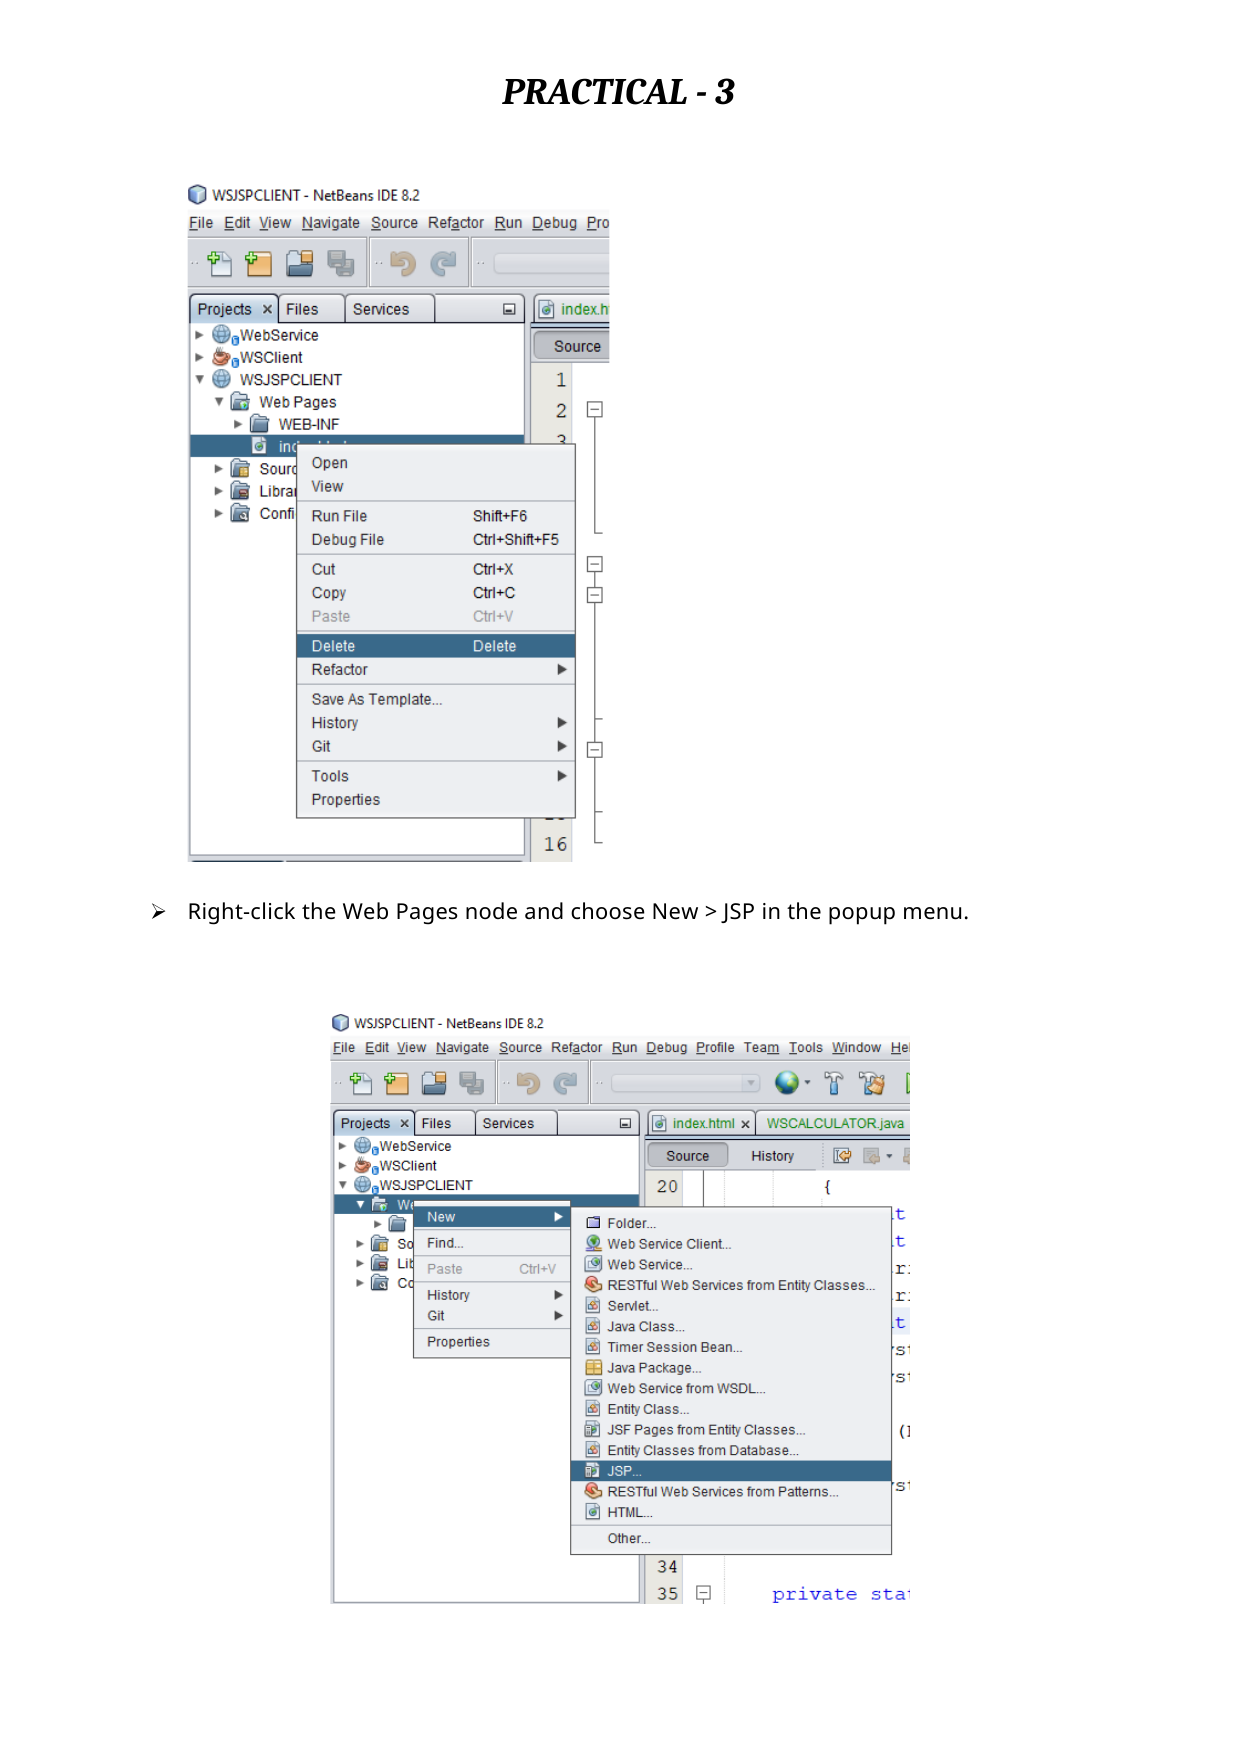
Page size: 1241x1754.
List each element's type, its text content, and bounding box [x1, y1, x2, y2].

list Right-click the Web Pages node and choose New > JSP in the popup menu. [150, 896, 1090, 926]
picture [187, 182, 610, 862]
picture [330, 1013, 910, 1604]
